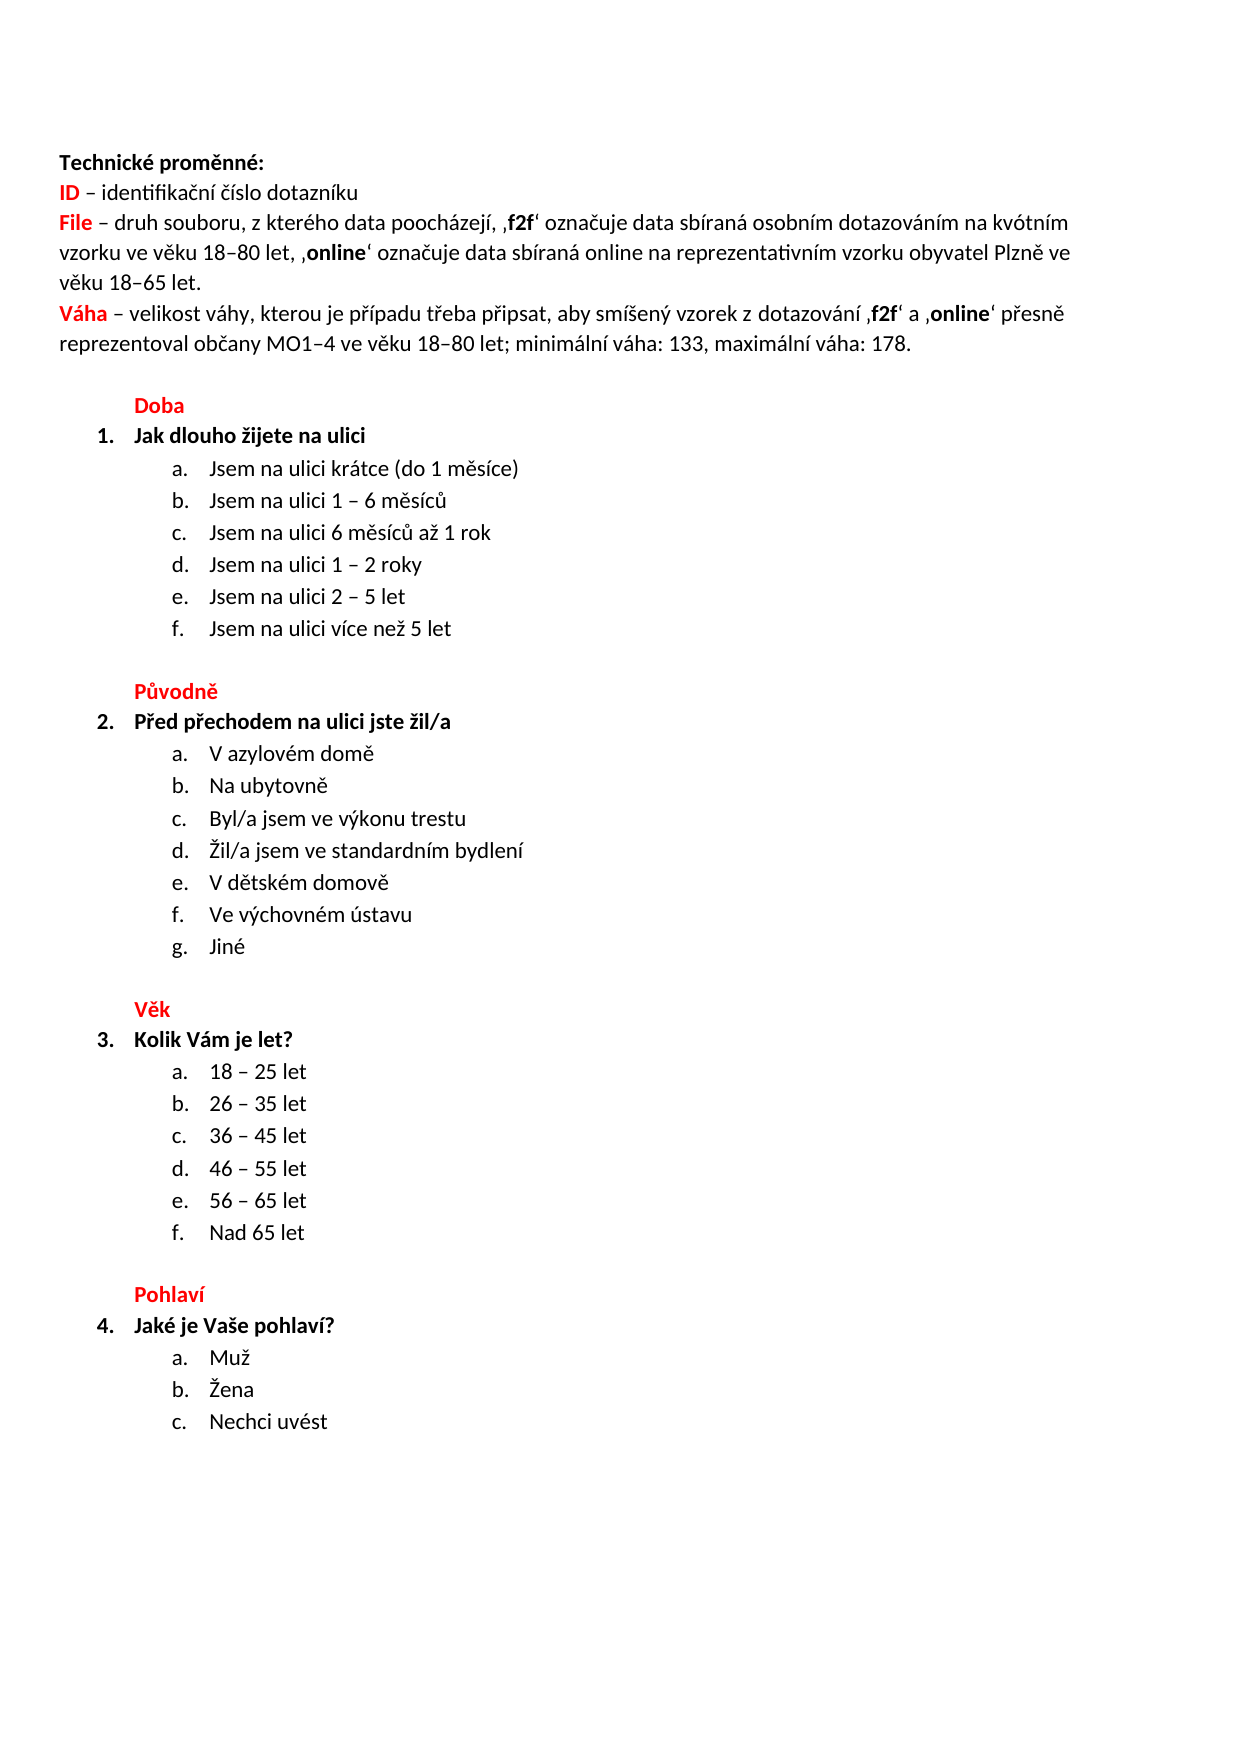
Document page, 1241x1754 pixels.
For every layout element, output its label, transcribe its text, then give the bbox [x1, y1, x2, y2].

list Věk [134, 995, 1093, 1023]
list Nad 65 let [172, 1218, 1093, 1246]
list Žena [172, 1375, 1093, 1403]
list Žil/a jsem ve standardním bydlení [172, 836, 1093, 864]
list Na ubytovně [172, 772, 1093, 799]
text Technické proměnné: [59, 148, 1093, 176]
list Ve výchovném ústavu [172, 900, 1093, 928]
text File – druh souboru, z kterého data poocházejí, ‚f2f‘ označuje data sbíraná osobním dotazováním na kvótním vzorku ve věku 18–80 let, ‚online‘ označuje data sbíraná online na reprezentativním vzorku obyvatel Plzně ve věku 18–65 let. [59, 208, 1093, 296]
list Jsem na ulici 2 – 5 let [172, 582, 1093, 610]
list V azylovém domě [172, 739, 1093, 767]
list 36 – 45 let [172, 1122, 1093, 1150]
list Jiné [172, 932, 1093, 961]
list 18 – 25 let [172, 1057, 1093, 1085]
list Jsem na ulici 1 – 2 roky [172, 550, 1093, 578]
list 26 – 35 let [172, 1089, 1093, 1117]
list 46 – 55 let [172, 1154, 1093, 1182]
text Váha – velikost váhy, kterou je případu třeba připsat, aby smíšený vzorek z dotazování ‚f2f‘ a ‚online‘ přesně reprezentoval občany MO1–4 ve věku 18–80 let; minimální váha: 133, maximální váha: 178. [59, 299, 1093, 357]
list Jaké je Vaše pohlaví? [97, 1311, 1093, 1339]
list Před přechodem na ulici jste žil/a [97, 707, 1093, 735]
list Jsem na ulici 1 – 6 měsíců [172, 486, 1093, 514]
list V dětském domově [172, 868, 1093, 896]
list Jsem na ulici krátce (do 1 měsíce) [172, 454, 1093, 482]
text ID – identifikační číslo dotazníku [59, 178, 1093, 206]
list Původně [134, 677, 1093, 705]
list Byl/a jsem ve výkonu trestu [172, 804, 1093, 832]
list Jsem na ulici 6 měsíců až 1 rok [172, 518, 1093, 546]
list 56 – 65 let [172, 1186, 1093, 1214]
list Kolik Vám je let? [97, 1025, 1093, 1053]
list Jak dlouho žijete na ulici [97, 421, 1196, 449]
list Pohlaví [134, 1281, 1093, 1309]
list Muž [172, 1343, 1093, 1371]
list Doba [134, 391, 1093, 419]
list Nechci uvést [172, 1407, 1093, 1435]
list Jsem na ulici více než 5 let [172, 614, 1093, 643]
